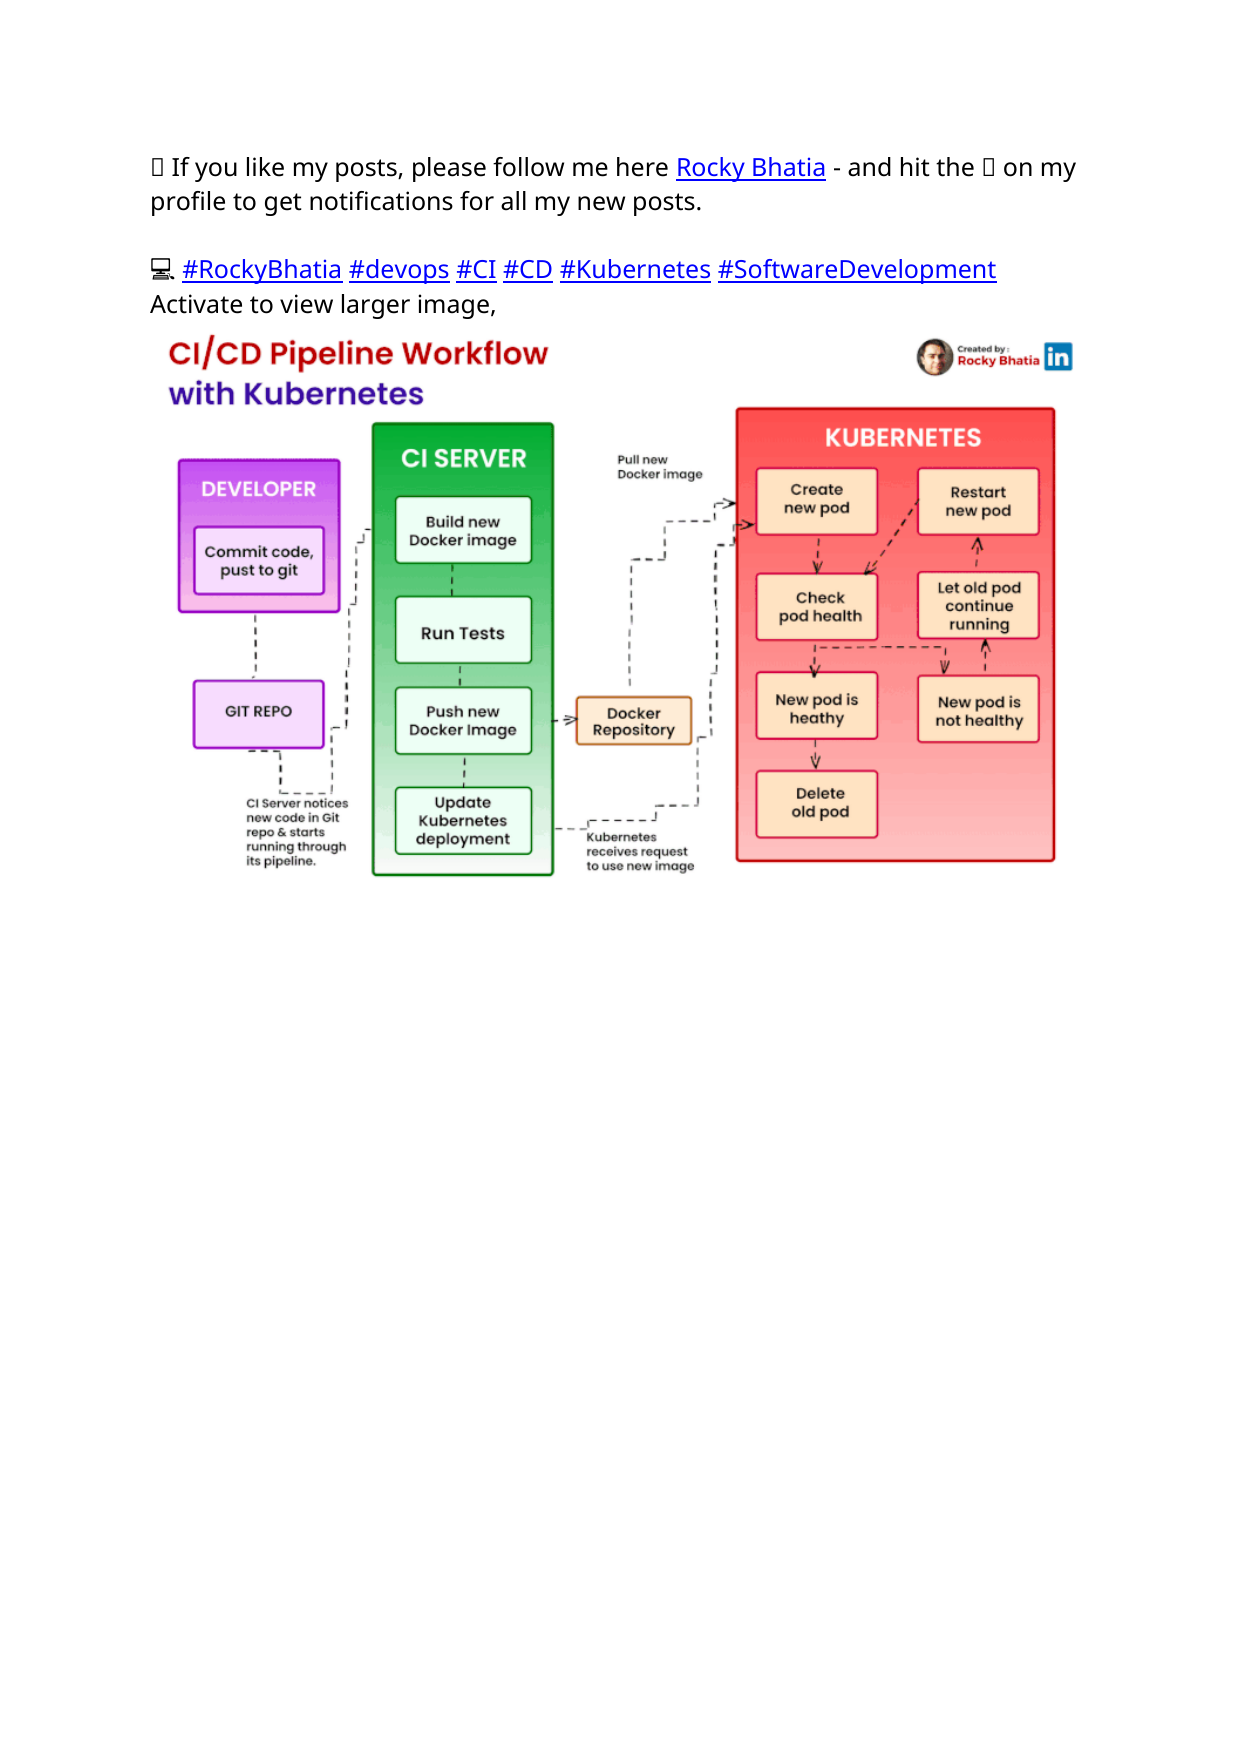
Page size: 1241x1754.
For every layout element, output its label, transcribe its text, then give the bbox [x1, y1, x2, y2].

picture [150, 320, 1088, 902]
text Activate to view larger image, [150, 286, 1090, 320]
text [150, 150, 1090, 286]
